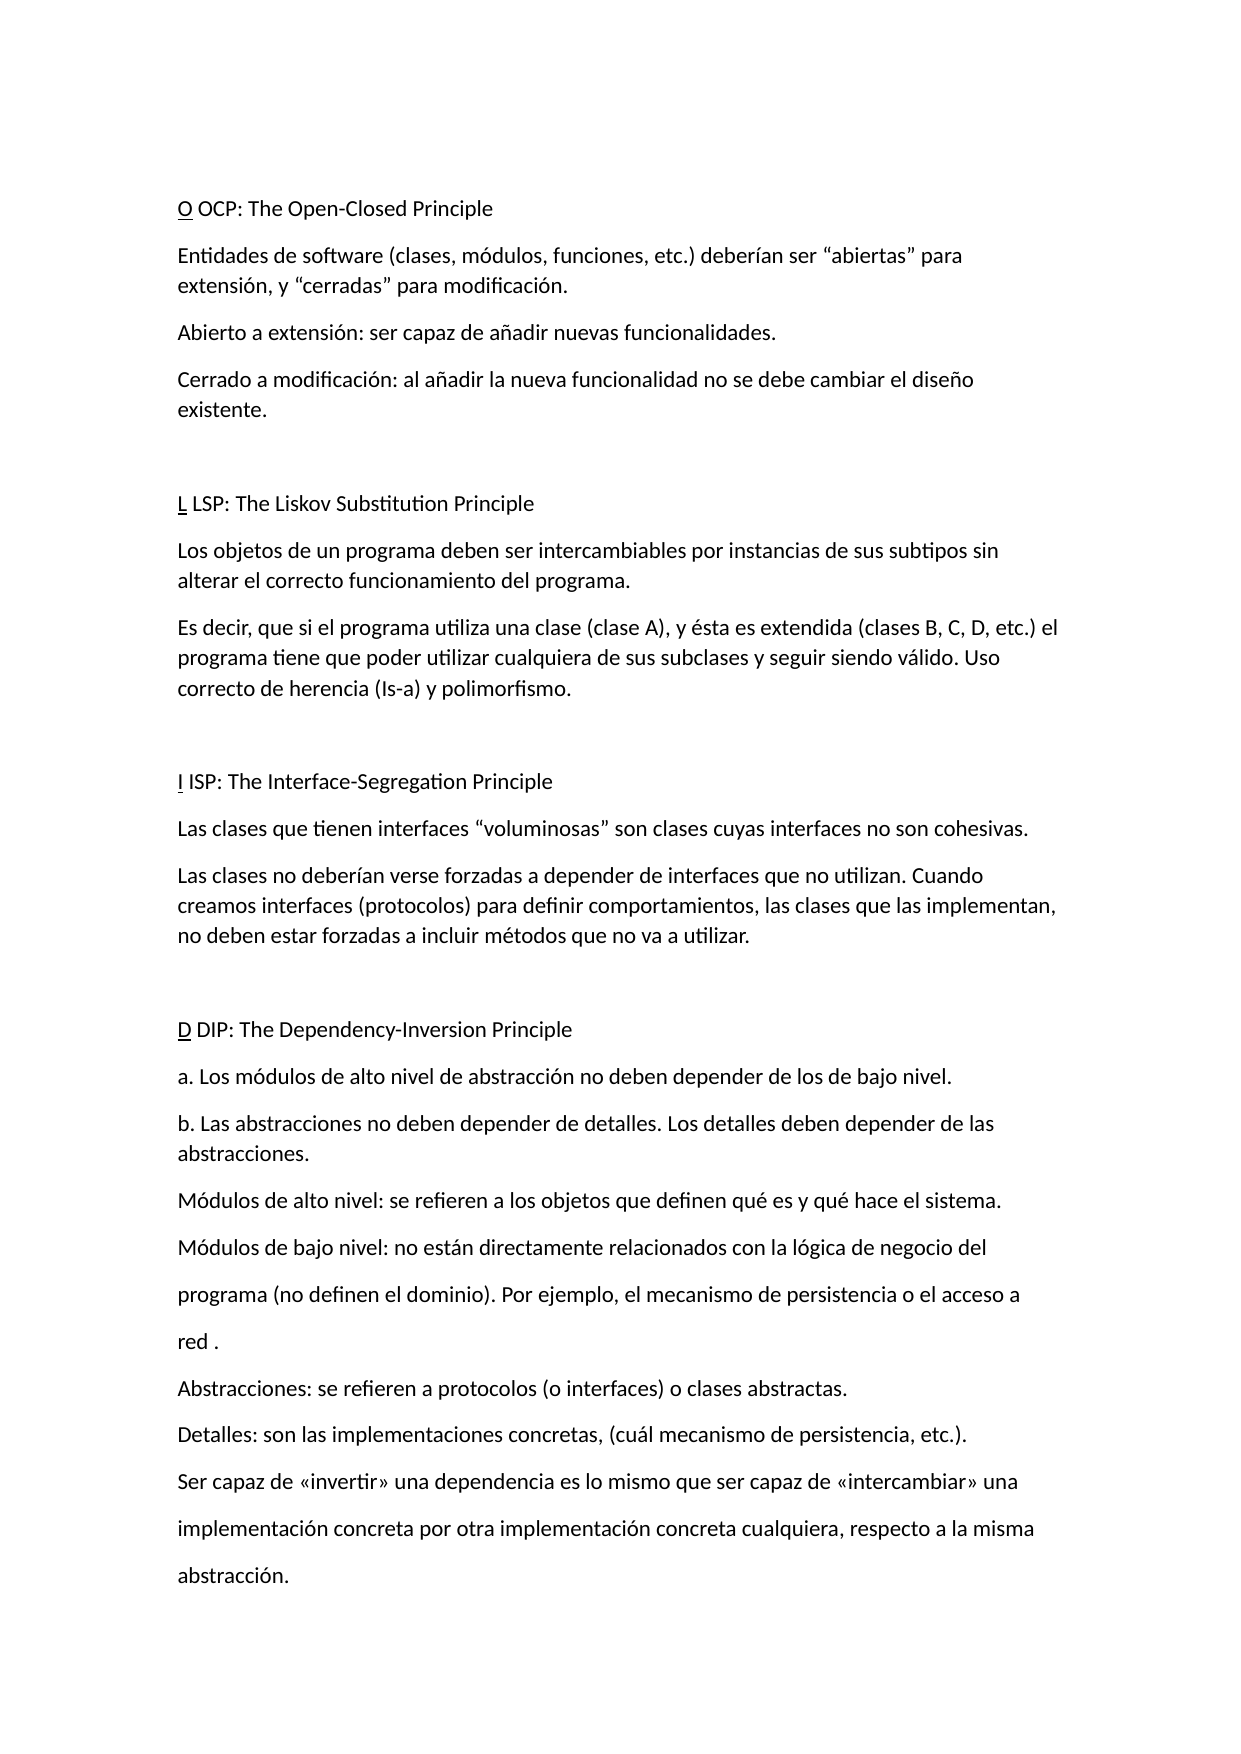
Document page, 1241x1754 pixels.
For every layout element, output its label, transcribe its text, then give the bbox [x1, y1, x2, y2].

text a. Los módulos de alto nivel de abstracción no deben depender de los de bajo nivel. [177, 1062, 1063, 1090]
text D DIP: The Dependency-Inversion Principle [177, 1015, 1063, 1043]
text Abierto a extensión: ser capaz de añadir nuevas funcionalidades. [177, 318, 1063, 346]
text Módulos de bajo nivel: no están directamente relacionados con la lógica de negocio del [177, 1233, 1063, 1261]
text Módulos de alto nivel: se refieren a los objetos que definen qué es y qué hace el sistema. [177, 1186, 1063, 1214]
text Las clases no deberían verse forzadas a depender de interfaces que no utilizan. Cuando creamos interfaces (protocolos) para definir comportamientos, las clases que las implementan, no deben estar forzadas a incluir métodos que no va a utilizar. [177, 861, 1063, 949]
text b. Las abstracciones no deben depender de detalles. Los detalles deben depender de las abstracciones. [177, 1109, 1063, 1167]
text Detalles: son las implementaciones concretas, (cuál mecanismo de persistencia, etc.). [177, 1421, 1063, 1448]
text Ser capaz de «invertir» una dependencia es lo mismo que ser capaz de «intercambiar» una [177, 1467, 1063, 1495]
text Las clases que tienen interfaces “voluminosas” son clases cuyas interfaces no son cohesivas. [177, 814, 1063, 842]
text Los objetos de un programa deben ser intercambiables por instancias de sus subtipos sin alterar el correcto funcionamiento del programa. [177, 536, 1063, 594]
text L LSP: The Liskov Substitution Principle [177, 489, 1063, 517]
text Cerrado a modificación: al añadir la nueva funcionalidad no se debe cambiar el diseño existente. [177, 365, 1063, 423]
text abstracción. [177, 1561, 1063, 1589]
text Entidades de software (clases, módulos, funciones, etc.) deberían ser “abiertas” para extensión, y “cerradas” para modificación. [177, 241, 1063, 299]
text I ISP: The Interface-Segregation Principle [177, 767, 1063, 795]
text implementación concreta por otra implementación concreta cualquiera, respecto a la misma [177, 1514, 1063, 1542]
text Es decir, que si el programa utiliza una clase (clase A), y ésta es extendida (clases B, C, D, etc.) el programa tiene que poder utilizar cualquiera de sus subclases y seguir siendo válido. Uso correcto de herencia (Is-a) y polimorfismo. [177, 613, 1063, 702]
text programa (no definen el dominio). Por ejemplo, el mecanismo de persistencia o el acceso a [177, 1280, 1063, 1308]
text red . [177, 1327, 1063, 1355]
text O OCP: The Open-Closed Principle [177, 194, 1063, 222]
text Abstracciones: se refieren a protocolos (o interfaces) o clases abstractas. [177, 1374, 1063, 1402]
